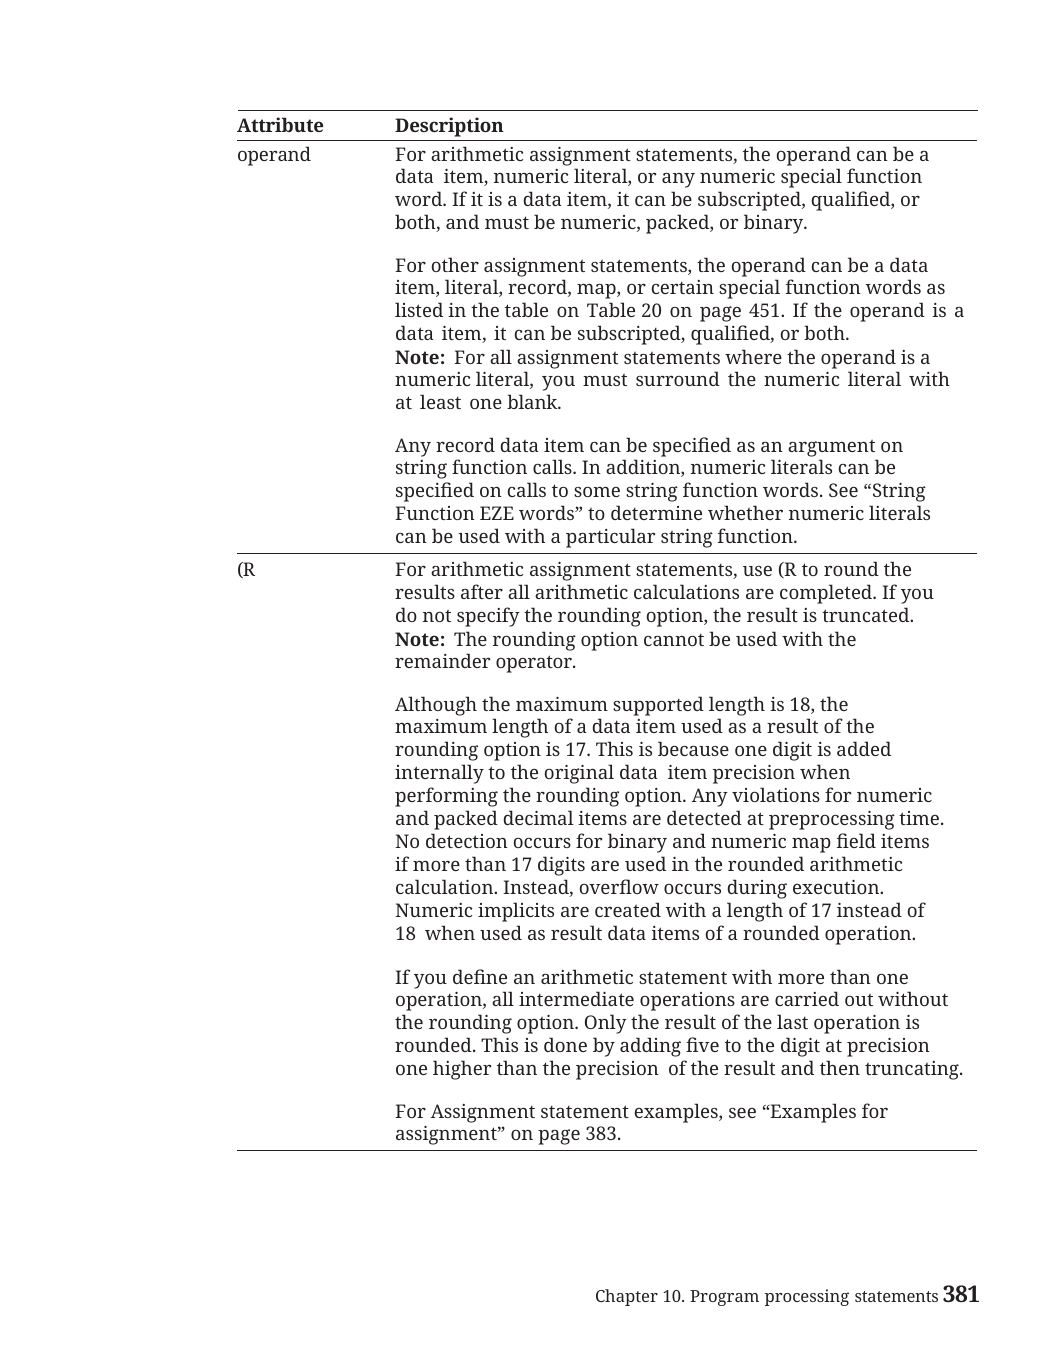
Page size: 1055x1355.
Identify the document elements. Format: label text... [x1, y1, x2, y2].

text operand For arithmetic assignment statements, the operand can be a data item, numeric literal, or any numeric special function word. If it is a data item, it can be subscripted, qualified, or both, and must be numeric, packed, or binary. [237, 143, 960, 235]
text If you define an arithmetic statement with more than one operation, all intermediate operations are carried out without the rounding option. Only the result of the last operation is rounded. This is done by adding five to the digit at precision one higher than the precision of the result and then truncating. [395, 966, 966, 1081]
text Although the maximum supported length is 18, the maximum length of a data item used as a result of the rounding option is 17. This is because one digit is added internally to the original data item precision when performing the rounding option. Any violations for numeric and packed decimal items are detected at preprocessing time. No detection occurs for binary and numeric map field items if more than 17 digits are used in the rounded arithmetic calculation. Instead, overflow occurs during execution. Numeric implicits are created with a length of 17 instead of 18 when used as result data items of a rounded operation. [395, 693, 945, 946]
text Note: For all assignment statements where the operand is a numeric literal, you must surround the numeric literal with at least one blank. [395, 346, 973, 415]
text (R For arithmetic assignment statements, use (R to round the results after all arithmetic calculations are completed. If you do not specify the rounding option, the result is truncated. [237, 554, 958, 628]
text Attribute Description [237, 113, 1035, 138]
text Note: The rounding option cannot be used with the remainder operator. [395, 628, 945, 674]
text For other assignment statements, the operand can be a data item, literal, record, map, or certain special function words as listed in the table on Table 20 on page 451. If the operand is a data item, it can be subscripted, qualified, or both. [395, 254, 973, 346]
text For Assignment statement examples, see “Examples for assignment” on page 383. [395, 1100, 973, 1146]
text Any record data item can be specified as an argument on string function calls. In addition, numeric literals can be specified on calls to some string function words. See “String Function EZE words” to determine whether numeric literals can be used with a particular string function. [395, 434, 958, 549]
